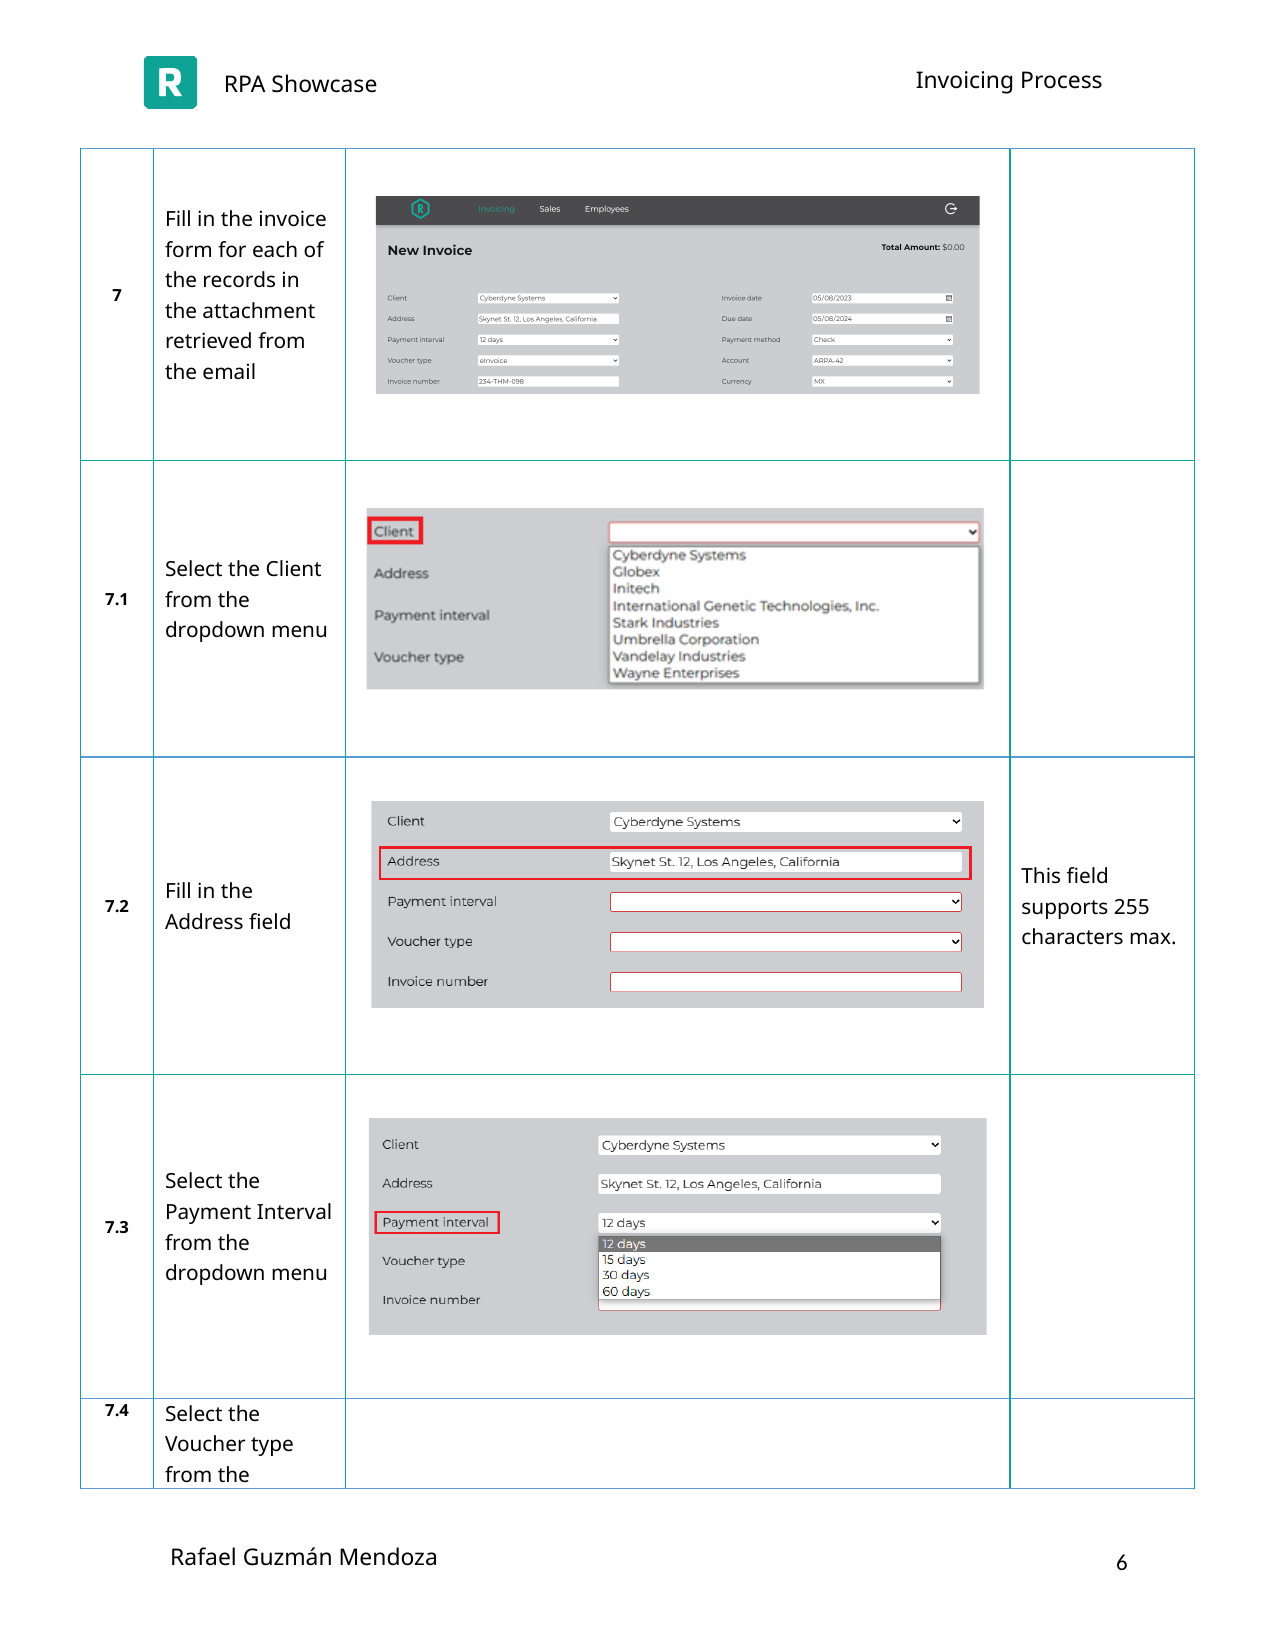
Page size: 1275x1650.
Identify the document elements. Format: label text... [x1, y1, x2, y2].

picture [368, 1118, 987, 1335]
table_cell [346, 1399, 1009, 1488]
table_cell 7.1 [81, 461, 153, 756]
picture [375, 196, 980, 394]
table_cell 7.3 [81, 1075, 153, 1398]
table_cell This field supports 255 characters max. [1011, 758, 1194, 1073]
table_cell 7 [81, 149, 153, 460]
table_cell [346, 758, 1009, 1073]
table_cell 7.4 [81, 1399, 153, 1488]
picture [366, 508, 989, 691]
picture [371, 801, 984, 1008]
table_cell [1011, 1075, 1194, 1398]
picture [143, 56, 198, 109]
table_cell [346, 1075, 1009, 1398]
table_cell Fill in the invoice form for each of the records in the attachment retrieved from the email [154, 149, 345, 460]
table_cell Fill in the Address field [154, 758, 345, 1073]
table_cell [346, 461, 1009, 756]
table_cell Select the Payment Interval from the dropdown menu [154, 1075, 345, 1398]
table_cell [1011, 1399, 1194, 1488]
table_cell Select the Client from the dropdown menu [154, 461, 345, 756]
table_cell 7.2 [81, 758, 153, 1073]
table_cell [1011, 149, 1194, 460]
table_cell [154, 1399, 345, 1488]
table_cell [1011, 461, 1194, 756]
table_cell [346, 149, 1009, 460]
